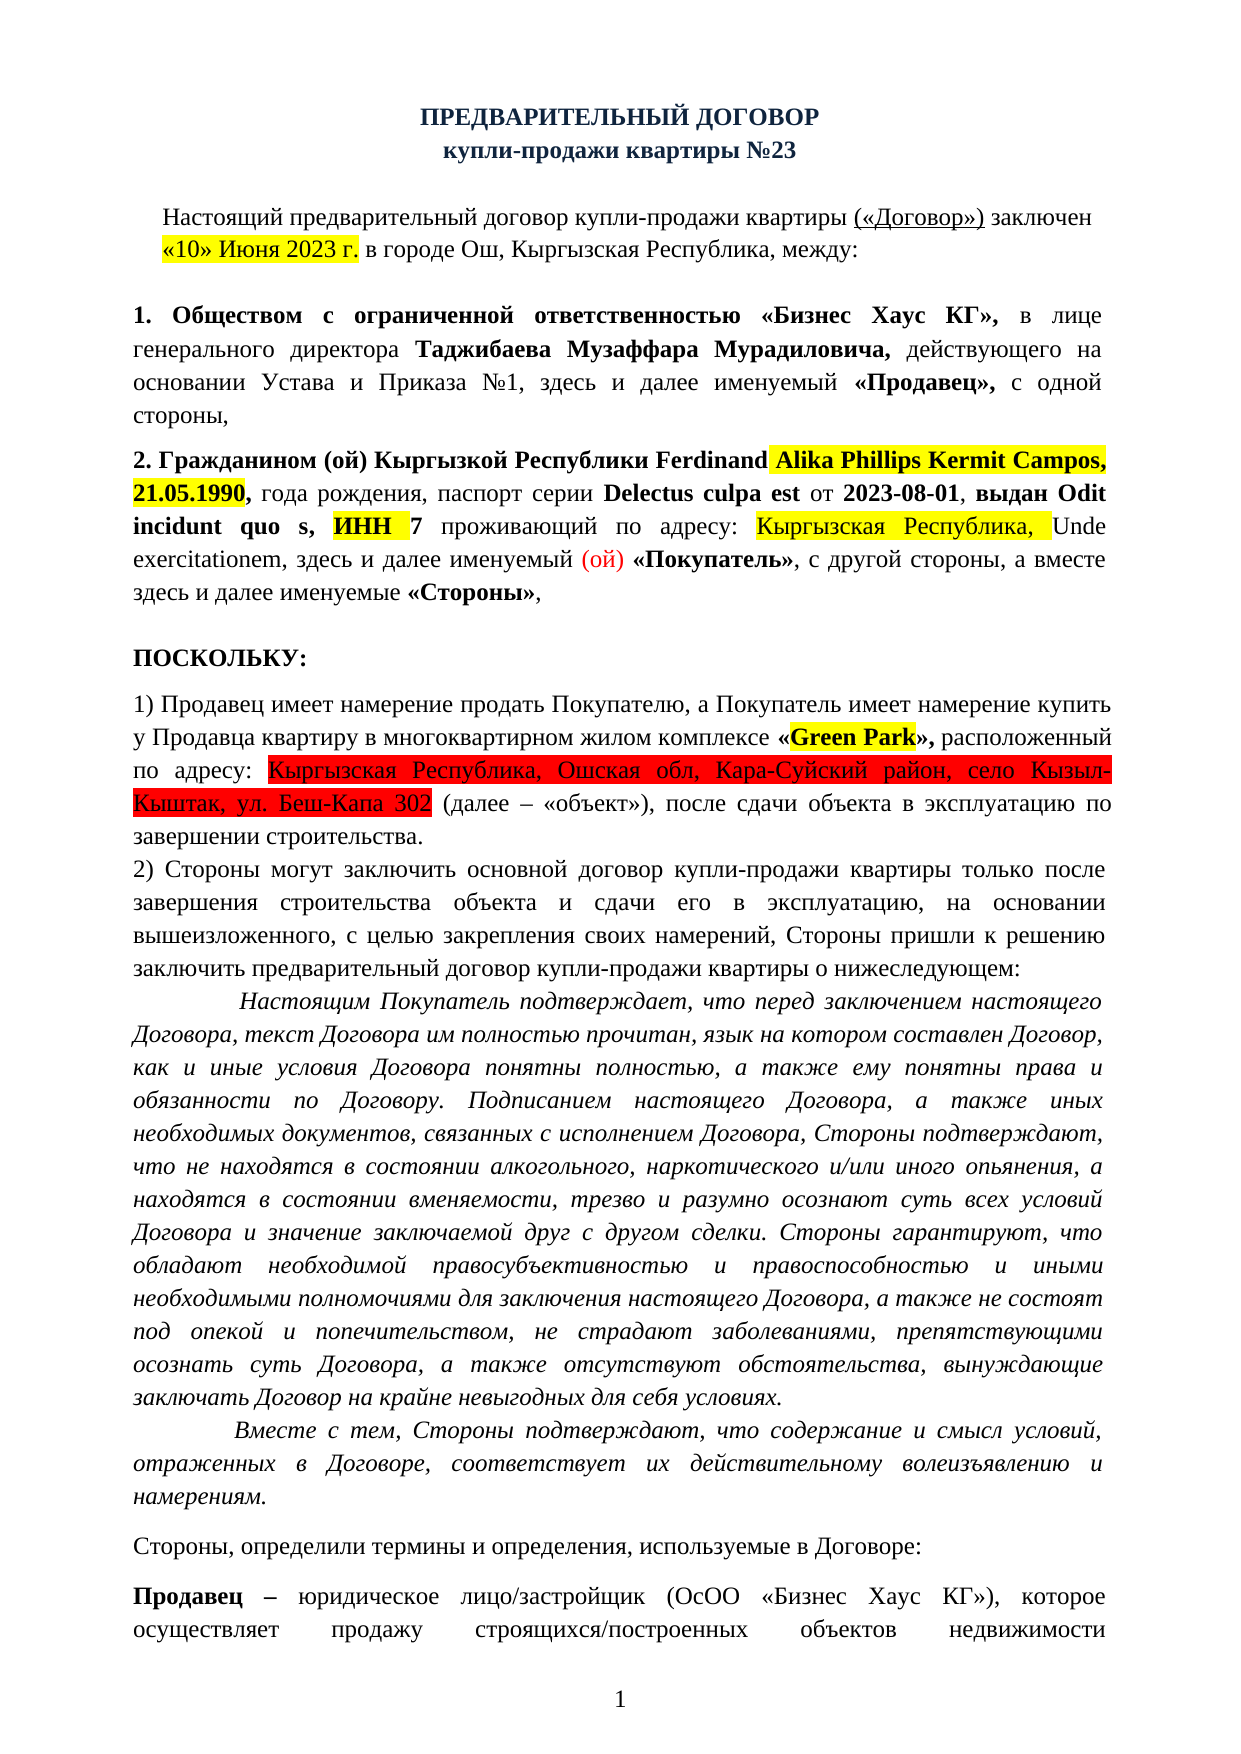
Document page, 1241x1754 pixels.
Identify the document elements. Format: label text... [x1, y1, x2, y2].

text 1. Обществом с ограниченной ответственностью «Бизнес Хаус КГ», в лице генерального директора Таджибаева Музаффара Мурадиловича, действующего на основании Устава и Приказа №1, здесь и далее именуемый «Продавец», с одной стороны, [133, 301, 1102, 428]
text ПРЕДВАРИТЕЛЬНЫЙ ДОГОВОР [133, 102, 1106, 131]
text ПОСКОЛЬКУ: [133, 643, 1106, 672]
text Вместе с тем, Стороны подтверждают, что содержание и смысл условий, отраженных в Договоре, соответствует их действительному волеизъявлению и намерениям. [133, 1415, 1106, 1510]
text «10» Июня 2023 г. в городе Ош, Кыргызская Республика, между: [133, 234, 1106, 263]
text Стороны, определили термины и определения, используемые в Договоре: [133, 1531, 1106, 1560]
text 1) Продавец имеет намерение продать Покупателю, а Покупатель имеет намерение купить у Продавца квартиру в многоквартирном жилом комплексе «Green Park», расположенный по адресу: Кыргызская Республика, Ошская обл, Кара-Суйский район, село Кызыл-Кыштак, ул. Беш-Капа 302 (далее – «объект»), после сдачи объекта в эксплуатацию по завершении строительства. [133, 689, 1112, 850]
text Настоящим Покупатель подтверждает, что перед заключением настоящего Договора, текст Договора им полностью прочитан, язык на котором составлен Договор, как и иные условия Договора понятны полностью, а также ему понятны права и обязанности по Договору. Подписанием настоящего Договора, а также иных необходимых документов, связанных с исполнением Договора, Стороны подтверждают, что не находятся в состоянии алкогольного, наркотического и/или иного опьянения, а находятся в состоянии вменяемости, трезво и разумно осознают суть всех условий Договора и значение заключаемой друг с другом сделки. Стороны гарантируют, что обладают необходимой правосубъективностью и правоспособностью и иными необходимыми полномочиями для заключения настоящего Договора, а также не состоят под опекой и попечительством, не страдают заболеваниями, препятствующими осознать суть Договора, а также отсутствуют обстоятельства, вынуждающие заключать Договор на крайне невыгодных для себя условиях. [133, 986, 1106, 1411]
text 2) Стороны могут заключить основной договор купли-продажи квартиры только после завершения строительства объекта и сдачи его в эксплуатацию, на основании вышеизложенного, с целью закрепления своих намерений, Стороны пришли к решению заключить предварительный договор купли-продажи квартиры о нижеследующем: [133, 854, 1106, 982]
text Настоящий предварительный договор купли-продажи квартиры («Договор») заключен [133, 202, 1106, 230]
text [133, 1581, 1106, 1642]
text купли-продажи квартиры №23 [133, 136, 1106, 164]
text 2. Гражданином (ой) Кыргызкой Республики Ferdinand Alika Phillips Kermit Campos, 21.05.1990, года рождения, паспорт серии Delectus culpa est от 2023-08-01, выдан Odit incidunt quo s, ИНН 7 проживающий по адресу: Кыргызская Республика, Unde exercitationem, здесь и далее именуемый (ой) «Покупатель», с другой стороны, а вместе здесь и далее именуемые «Стороны», [133, 445, 1106, 606]
